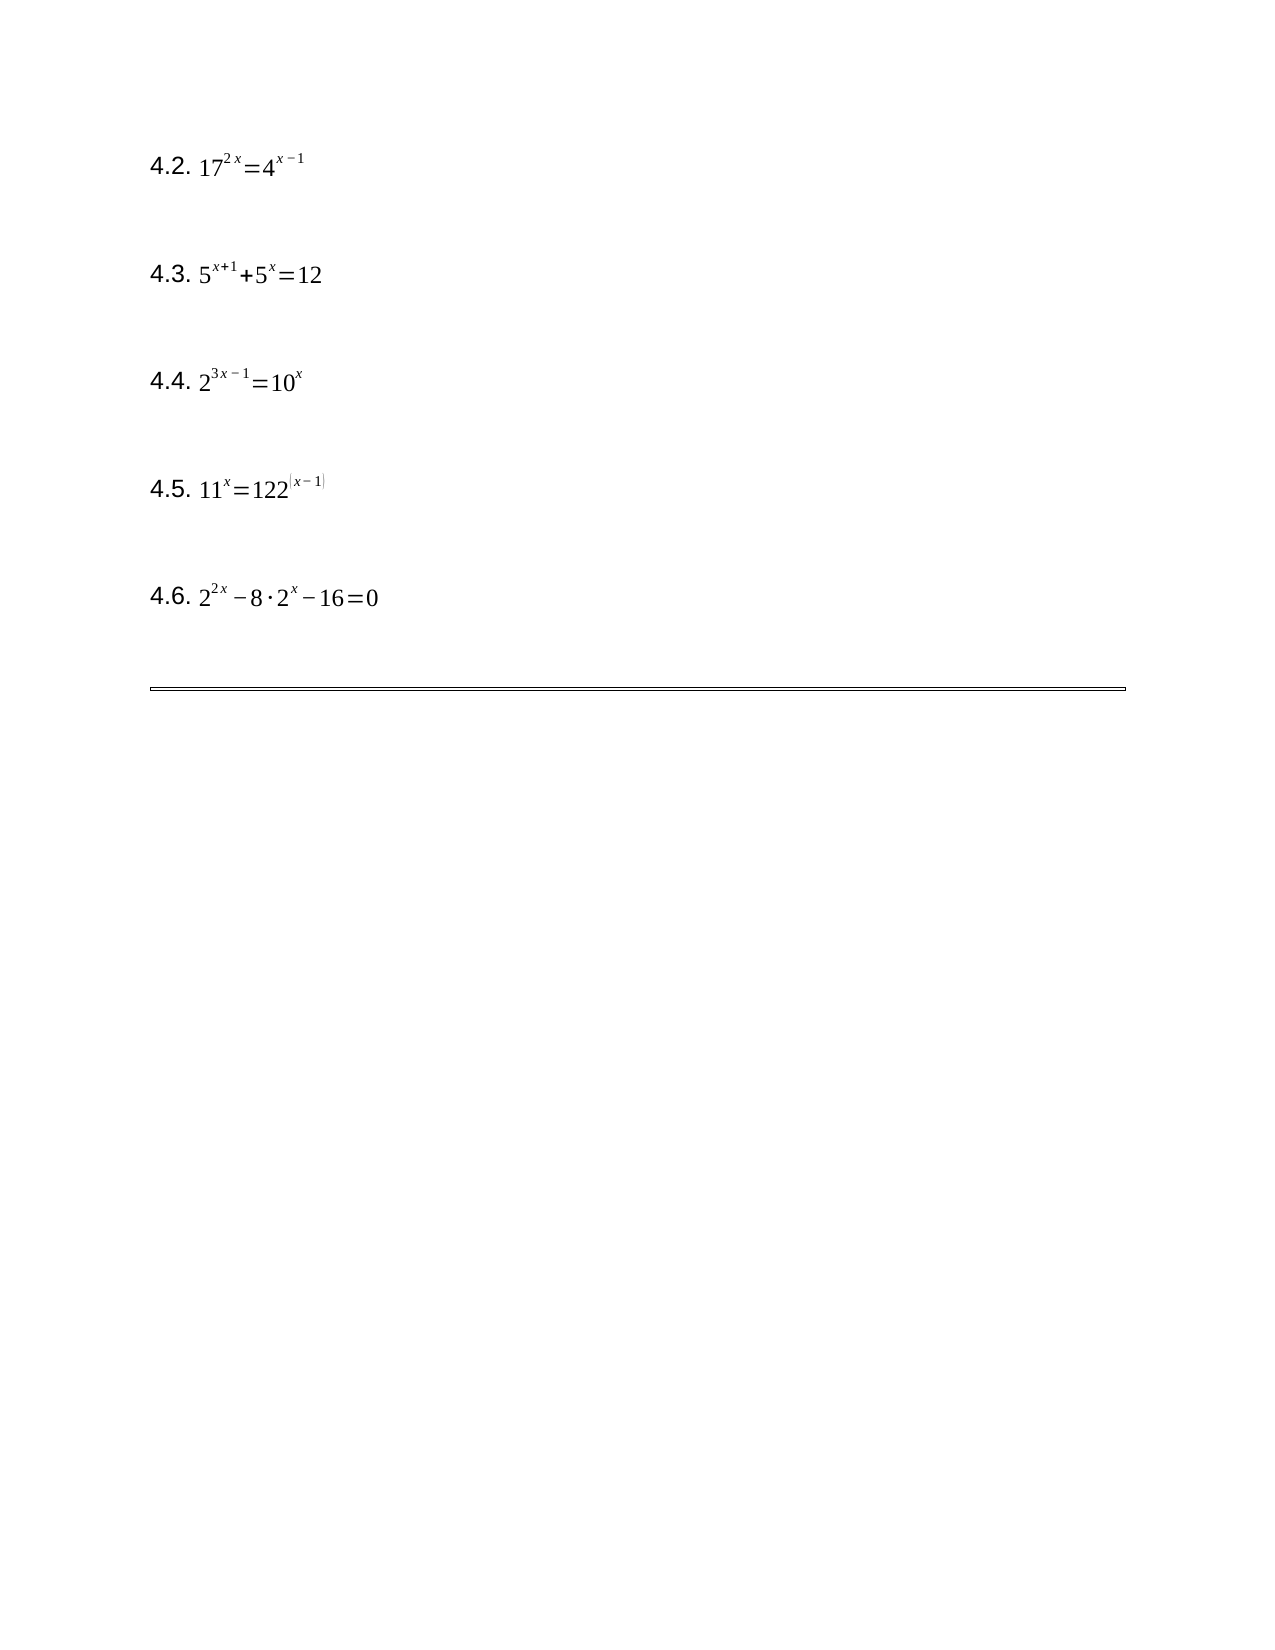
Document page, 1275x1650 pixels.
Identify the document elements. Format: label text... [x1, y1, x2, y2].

text 4.6. [150, 580, 1125, 654]
text 4.3. [150, 257, 1125, 332]
text 4.2. [150, 150, 1125, 224]
text 4.5. [150, 472, 1125, 547]
text 4.4. [150, 365, 1125, 439]
